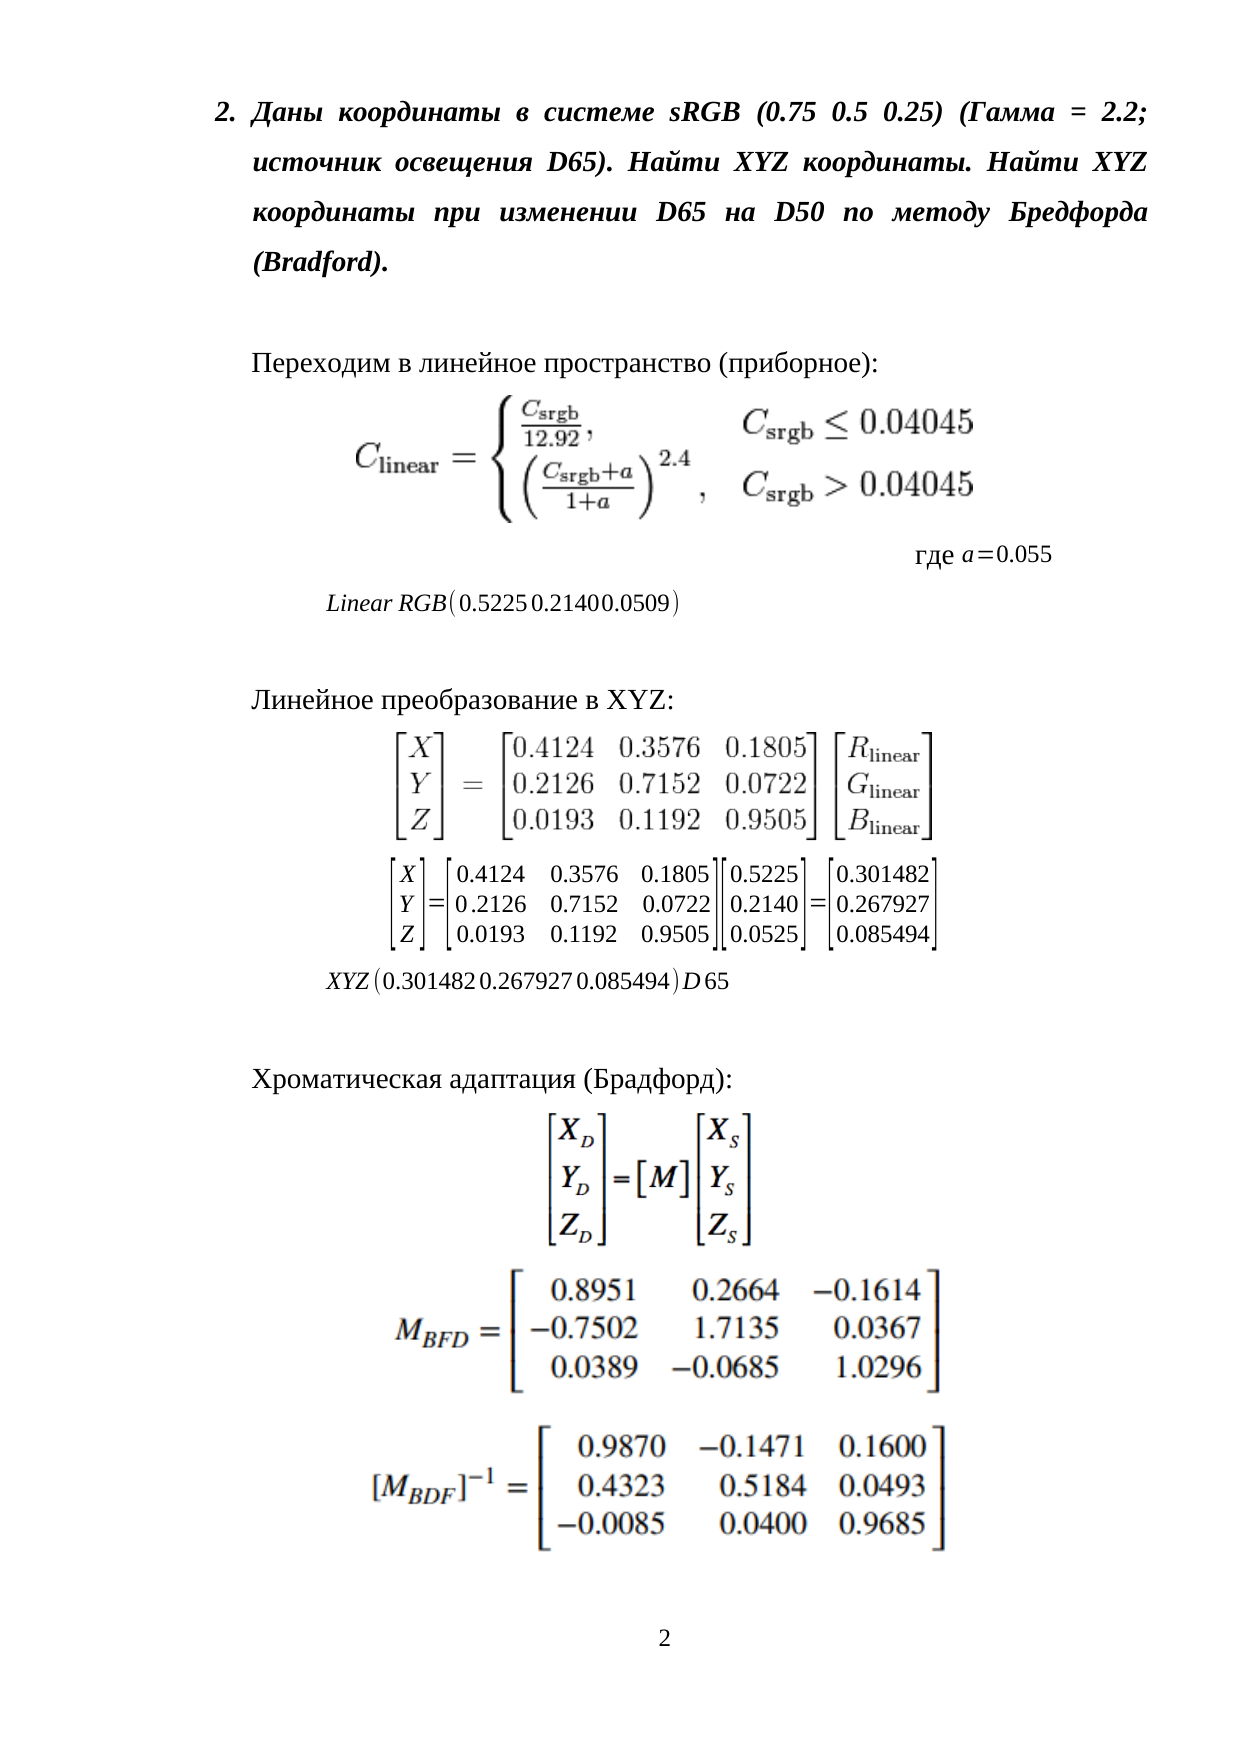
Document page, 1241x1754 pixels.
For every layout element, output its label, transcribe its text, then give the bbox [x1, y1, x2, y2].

list Даны координаты в системе sRGB (0.75 0.5 0.25) (Гамма = 2.2; источник освещения D65). Найти XYZ координаты. Найти XYZ координаты при изменении D65 на D50 по методу Бредфорда (Bradford). [215, 94, 1152, 278]
picture [396, 732, 932, 842]
text Хроматическая адаптация (Брадфорд): [177, 1061, 1152, 1094]
text Переходим в линейное пространство (приборное): [177, 345, 1152, 379]
text где [841, 537, 1152, 571]
text Линейное преобразование в XYZ: [177, 682, 1152, 716]
picture [548, 1113, 752, 1247]
picture [362, 1416, 967, 1564]
picture [377, 1255, 952, 1406]
picture [356, 395, 973, 523]
